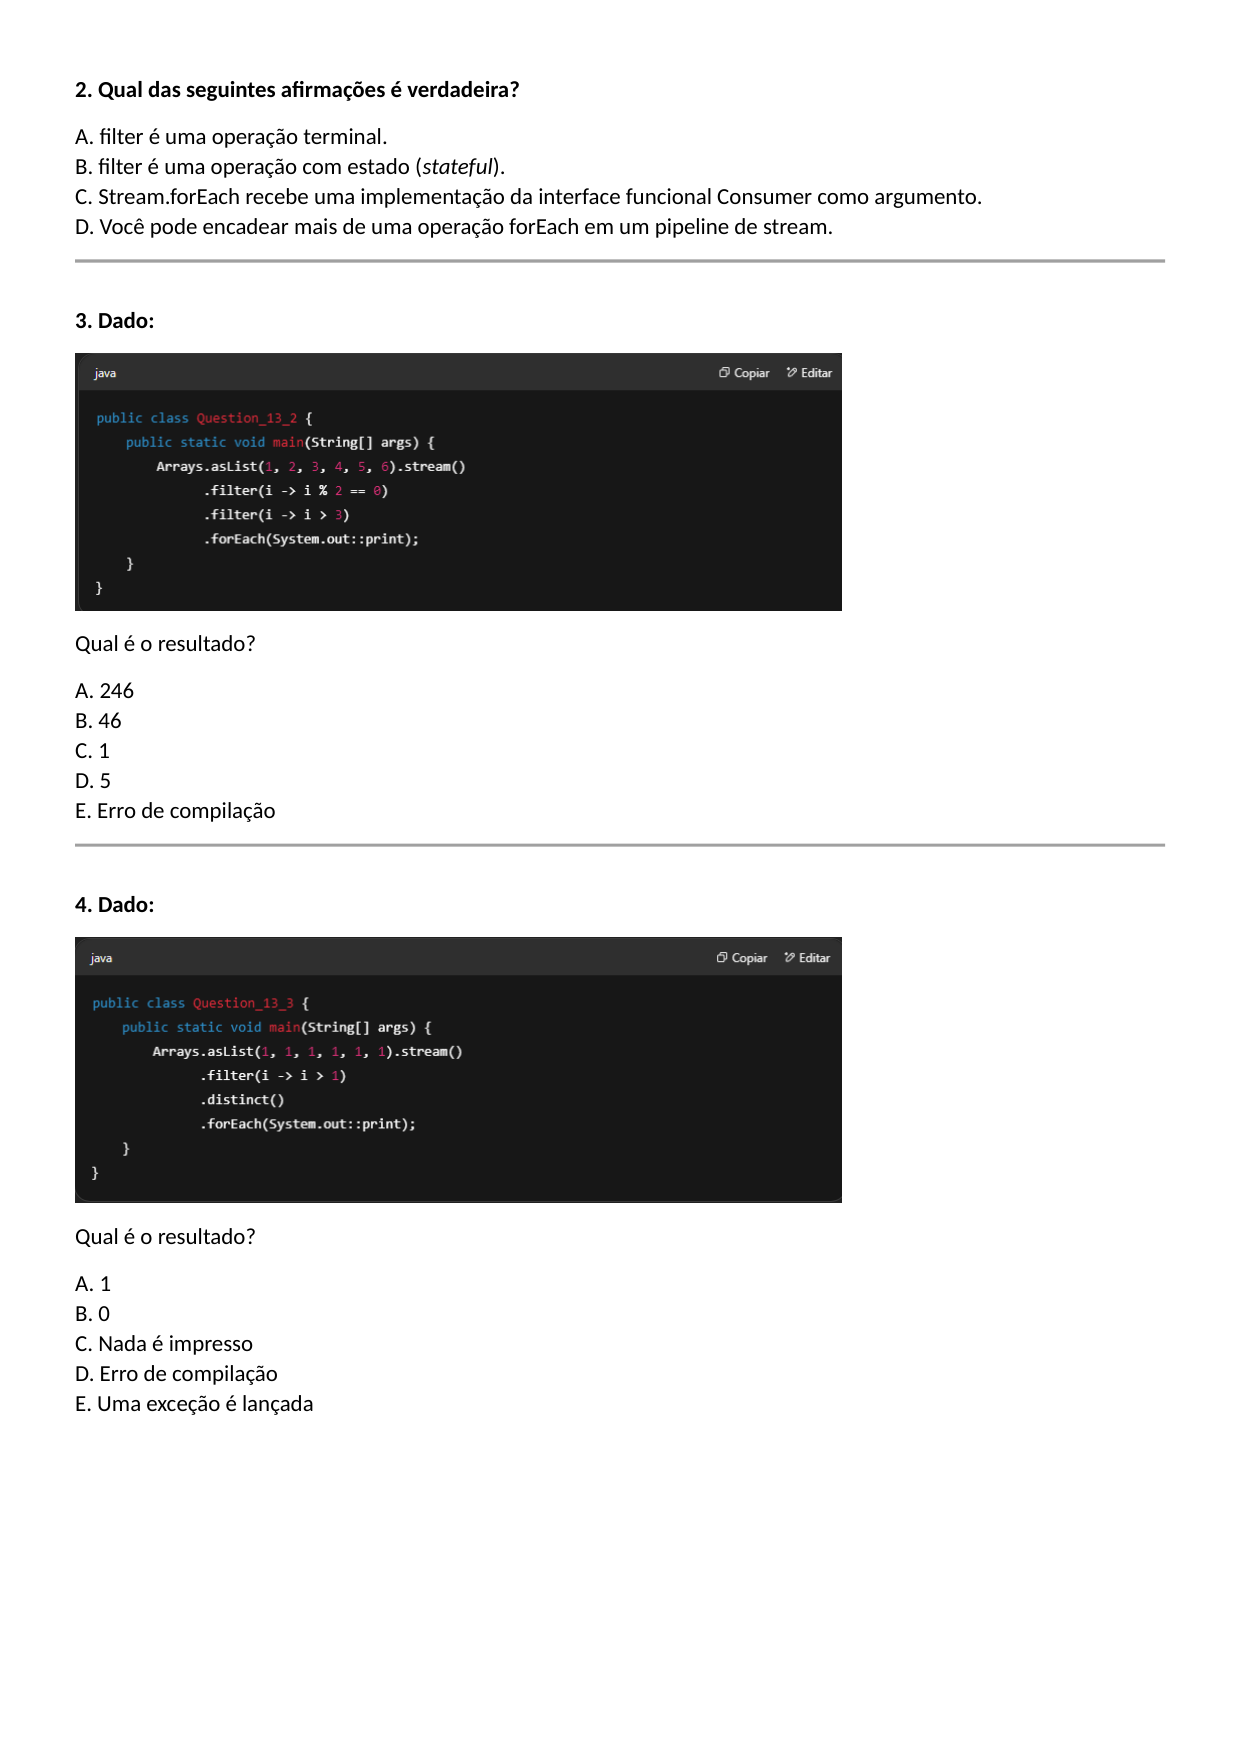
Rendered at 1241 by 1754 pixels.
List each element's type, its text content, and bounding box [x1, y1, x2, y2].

text Qual é o resultado? [75, 629, 1165, 657]
text 3. Dado: [75, 306, 1165, 334]
text A. 246 B. 46 C. 1 D. 5 E. Erro de compilação [75, 676, 1165, 825]
text A. filter é uma operação terminal. B. filter é uma operação com estado (stateful). C. Stream.forEach recebe uma implementação da interface funcional Consumer como argumento. D. Você pode encadear mais de uma operação forEach em um pipeline de stream. [75, 122, 1165, 241]
text A. 1 B. 0 C. Nada é impresso D. Erro de compilação E. Uma exceção é lançada [75, 1269, 1165, 1418]
text Qual é o resultado? [75, 1222, 1165, 1250]
picture [75, 937, 842, 1203]
text 2. Qual das seguintes afirmações é verdadeira? [75, 75, 1165, 103]
text 4. Dado: [75, 890, 1165, 918]
picture [75, 353, 842, 611]
